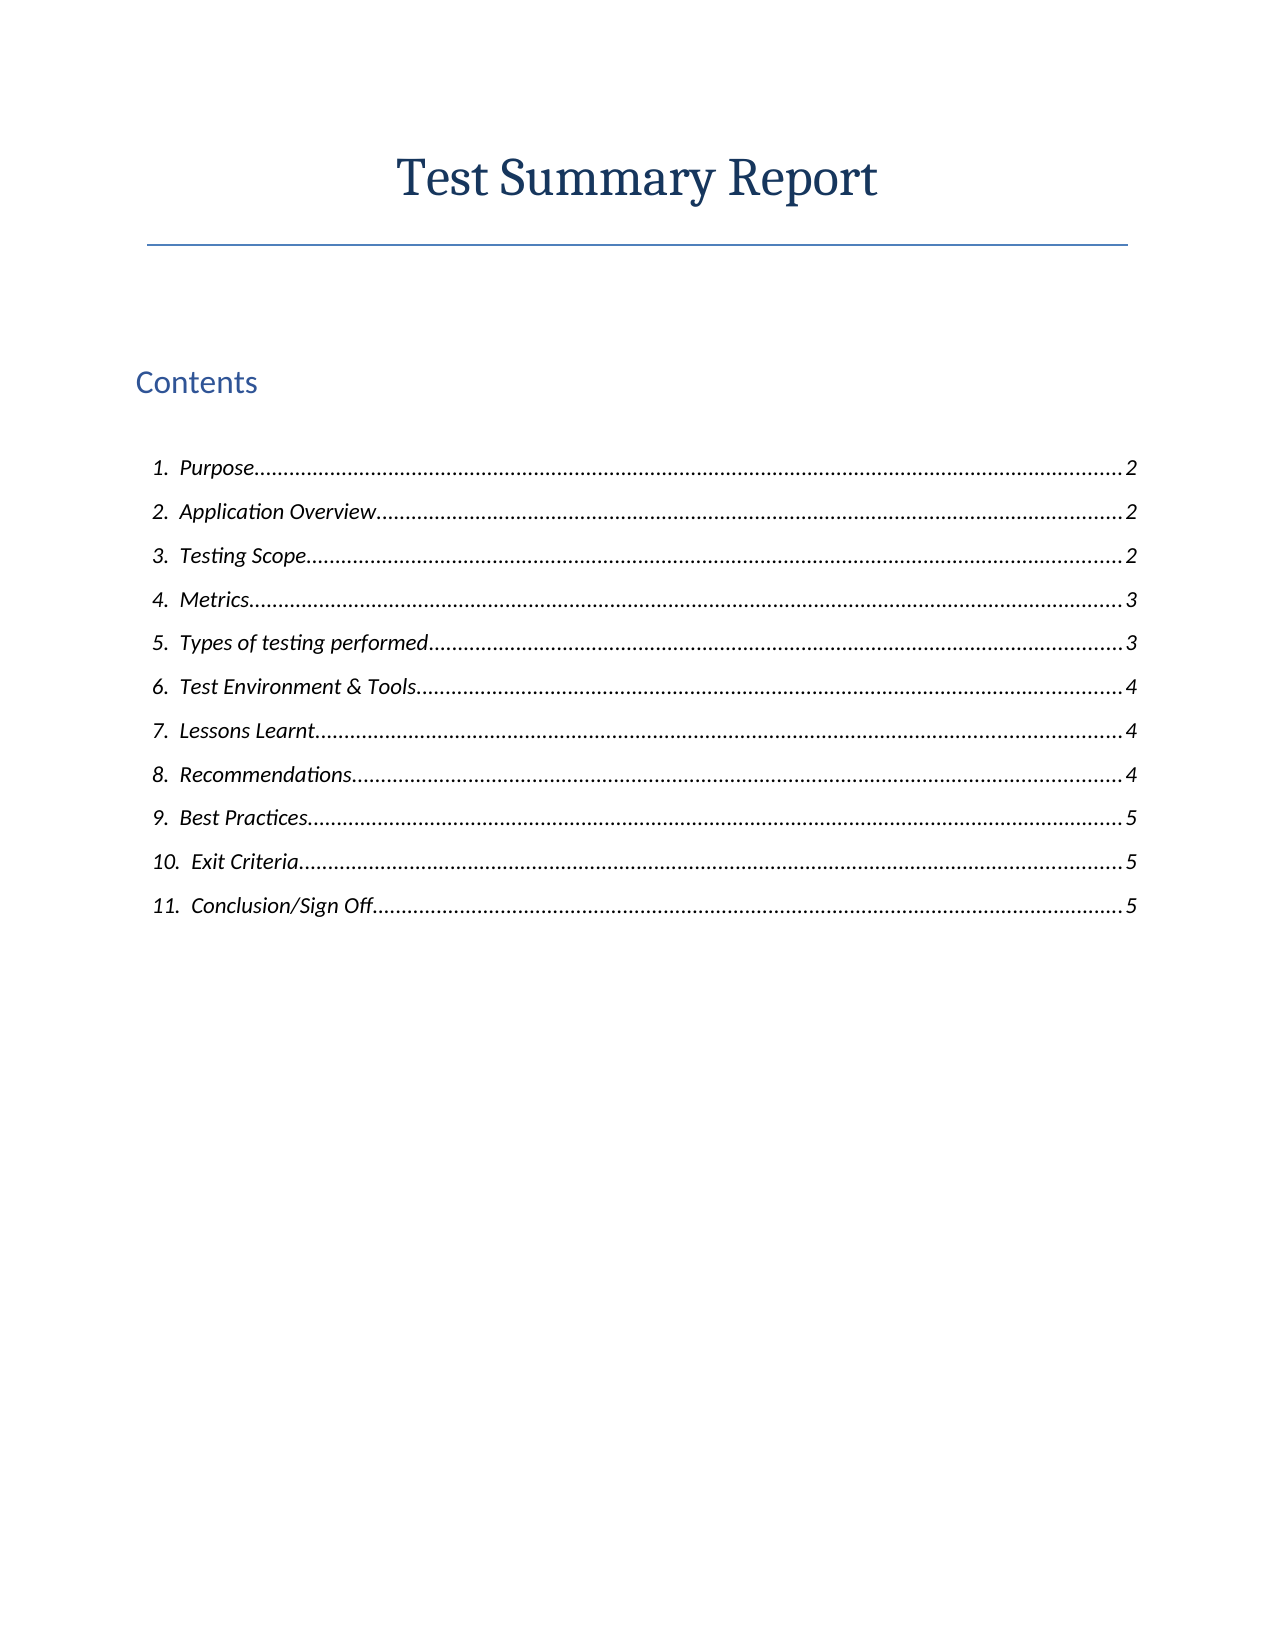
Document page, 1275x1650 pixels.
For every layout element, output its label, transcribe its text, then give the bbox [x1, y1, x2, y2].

text Test Summary Report [136, 147, 1138, 209]
